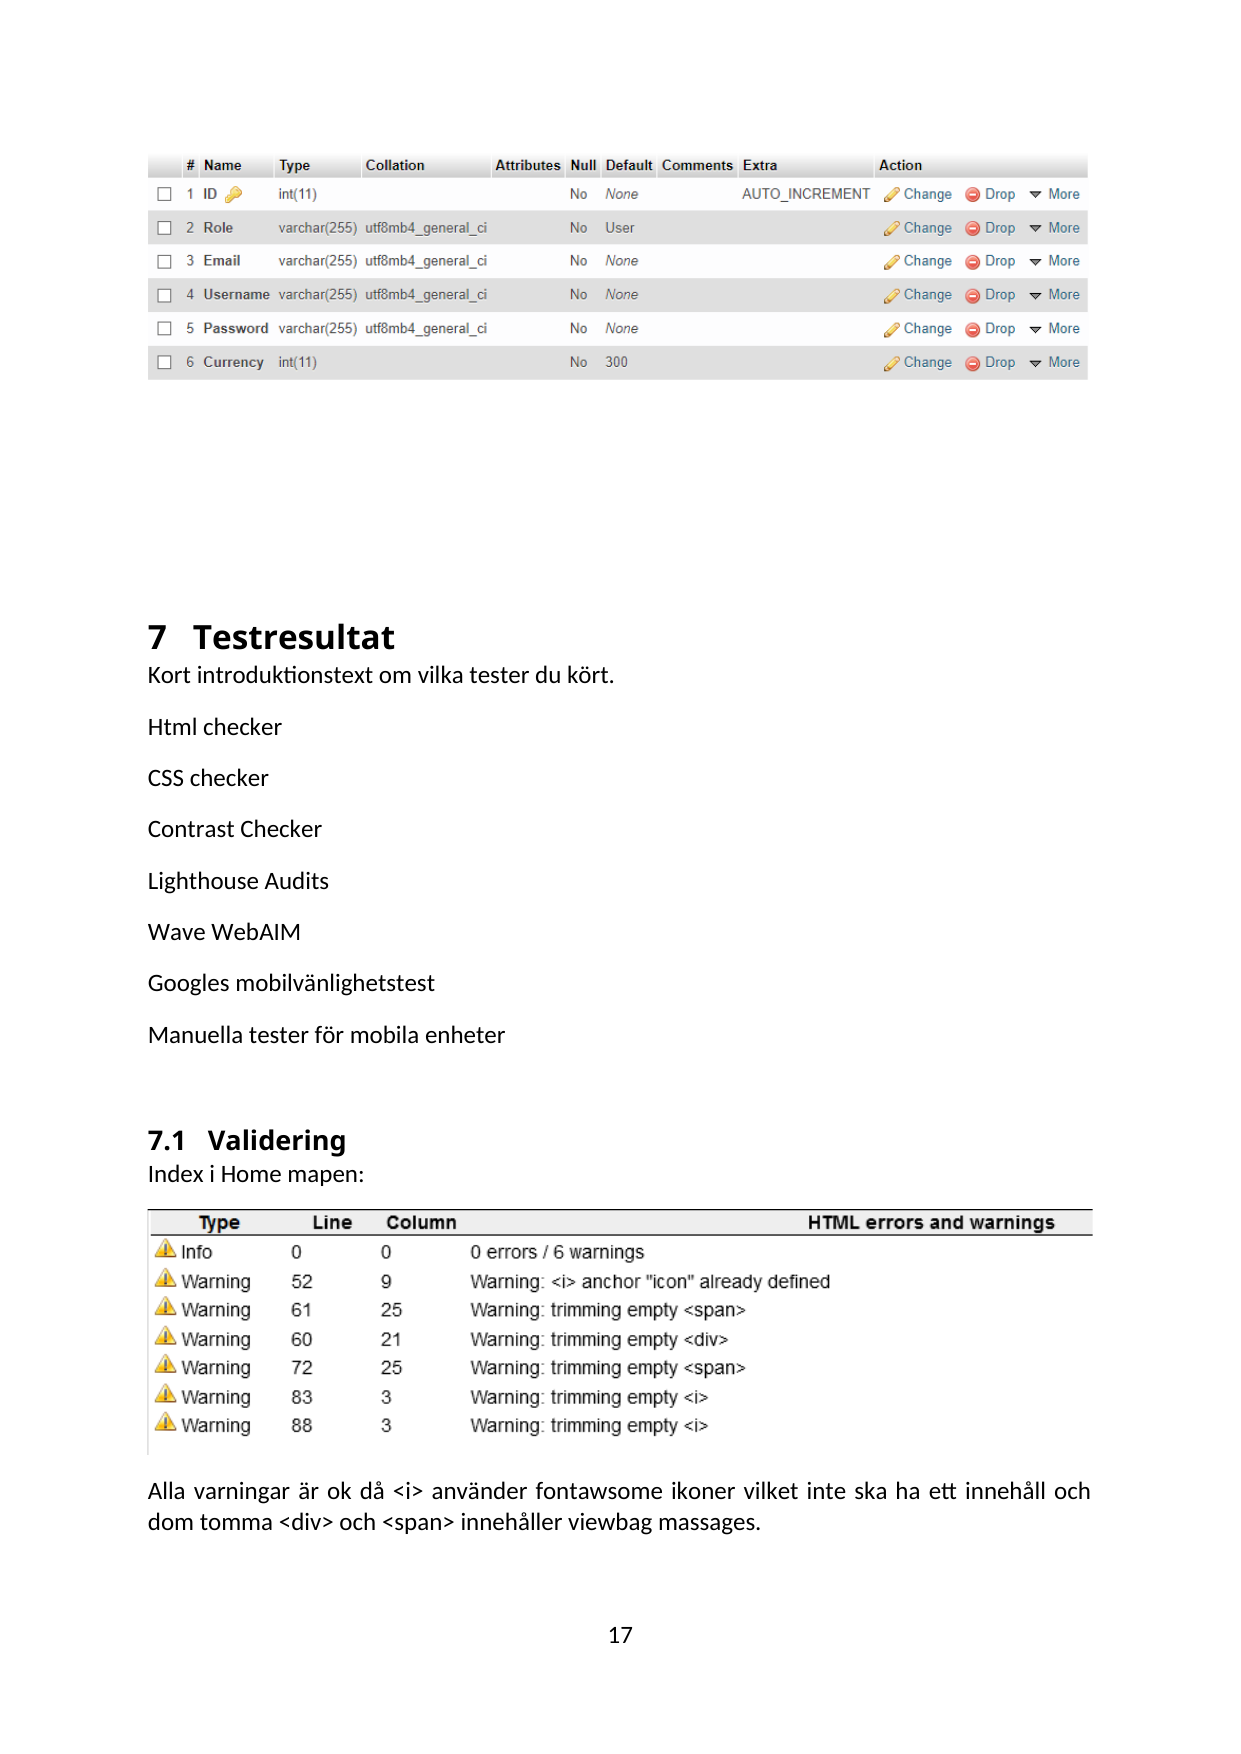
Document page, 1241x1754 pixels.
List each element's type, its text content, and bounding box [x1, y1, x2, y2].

text Html checker [148, 711, 1093, 741]
text Lighthouse Audits [148, 865, 1093, 895]
picture [147, 1209, 1093, 1455]
subtitle Validering [148, 1122, 1093, 1158]
text Manuella tester för mobila enheter [148, 1019, 1093, 1049]
picture [147, 147, 1093, 384]
text CSS checker [148, 762, 1093, 793]
text Googles mobilvänlighetstest [148, 967, 1093, 998]
text Kort introduktionstext om vilka tester du kört. [148, 659, 1093, 690]
text Contrast Checker [148, 813, 1093, 844]
text Wave WebAIM [148, 916, 1093, 947]
subtitle Testresultat [148, 614, 1093, 659]
text Index i Home mapen: [148, 1158, 1093, 1189]
text Alla varningar är ok då <i> använder fontawsome ikoner vilket inte ska ha ett innehåll och dom tomma <div> och <span> innehåller viewbag massages. [148, 1475, 1093, 1536]
